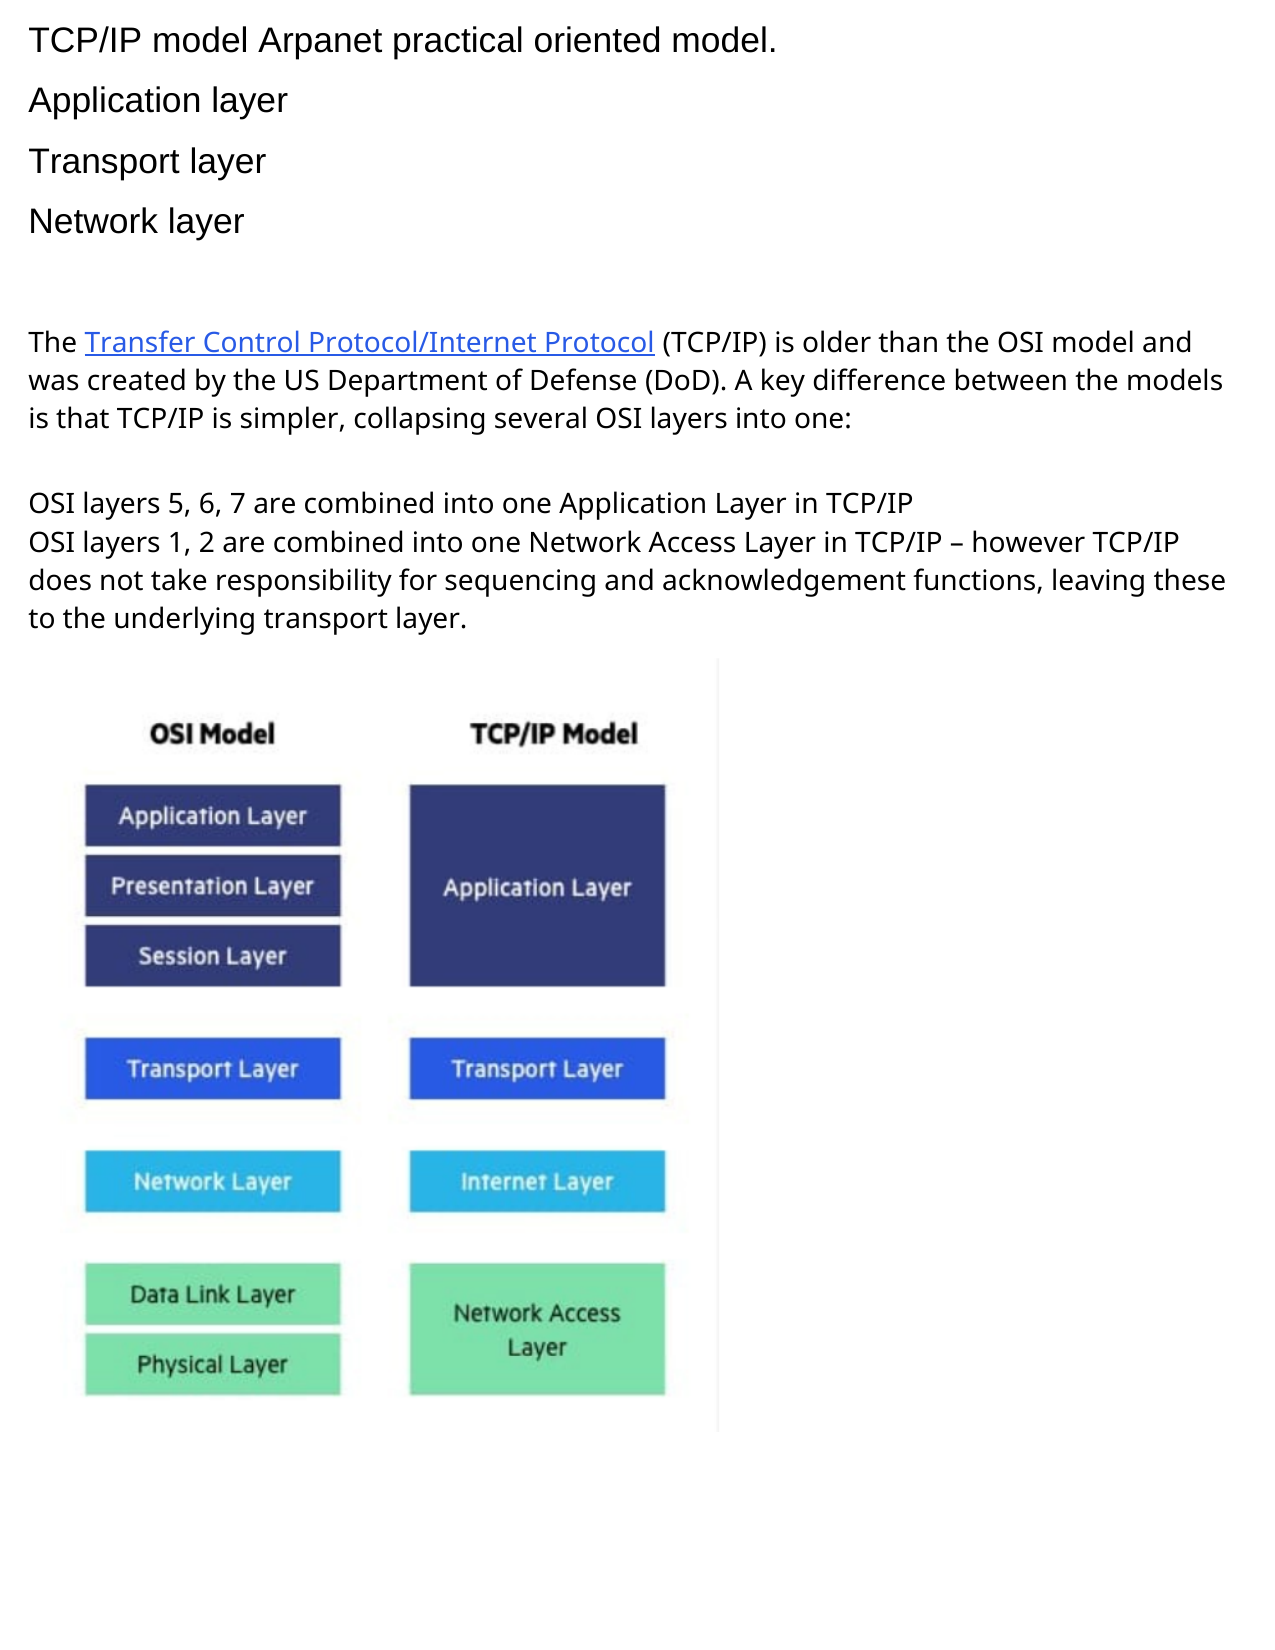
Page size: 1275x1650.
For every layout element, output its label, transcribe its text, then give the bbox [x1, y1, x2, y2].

list OSI layers 5, 6, 7 are combined into one Application Layer in TCP/IP [0, 484, 1247, 522]
text The Transfer Control Protocol/Internet Protocol (TCP/IP) is older than the OSI model and was created by the US Department of Defense (DoD). A key difference between the models is that TCP/IP is simpler, collapsing several OSI layers into one: [28, 322, 1247, 437]
text Application layer [28, 79, 1247, 120]
text Network layer [28, 201, 1247, 241]
list OSI layers 1, 2 are combined into one Network Access Layer in TCP/IP – however TCP/IP does not take responsibility for sequencing and acknowledgement functions, leaving these to the underlying transport layer. [0, 522, 1247, 637]
text Transport layer [28, 140, 1247, 181]
text TCP/IP model Arpanet practical oriented model. [28, 19, 1247, 59]
